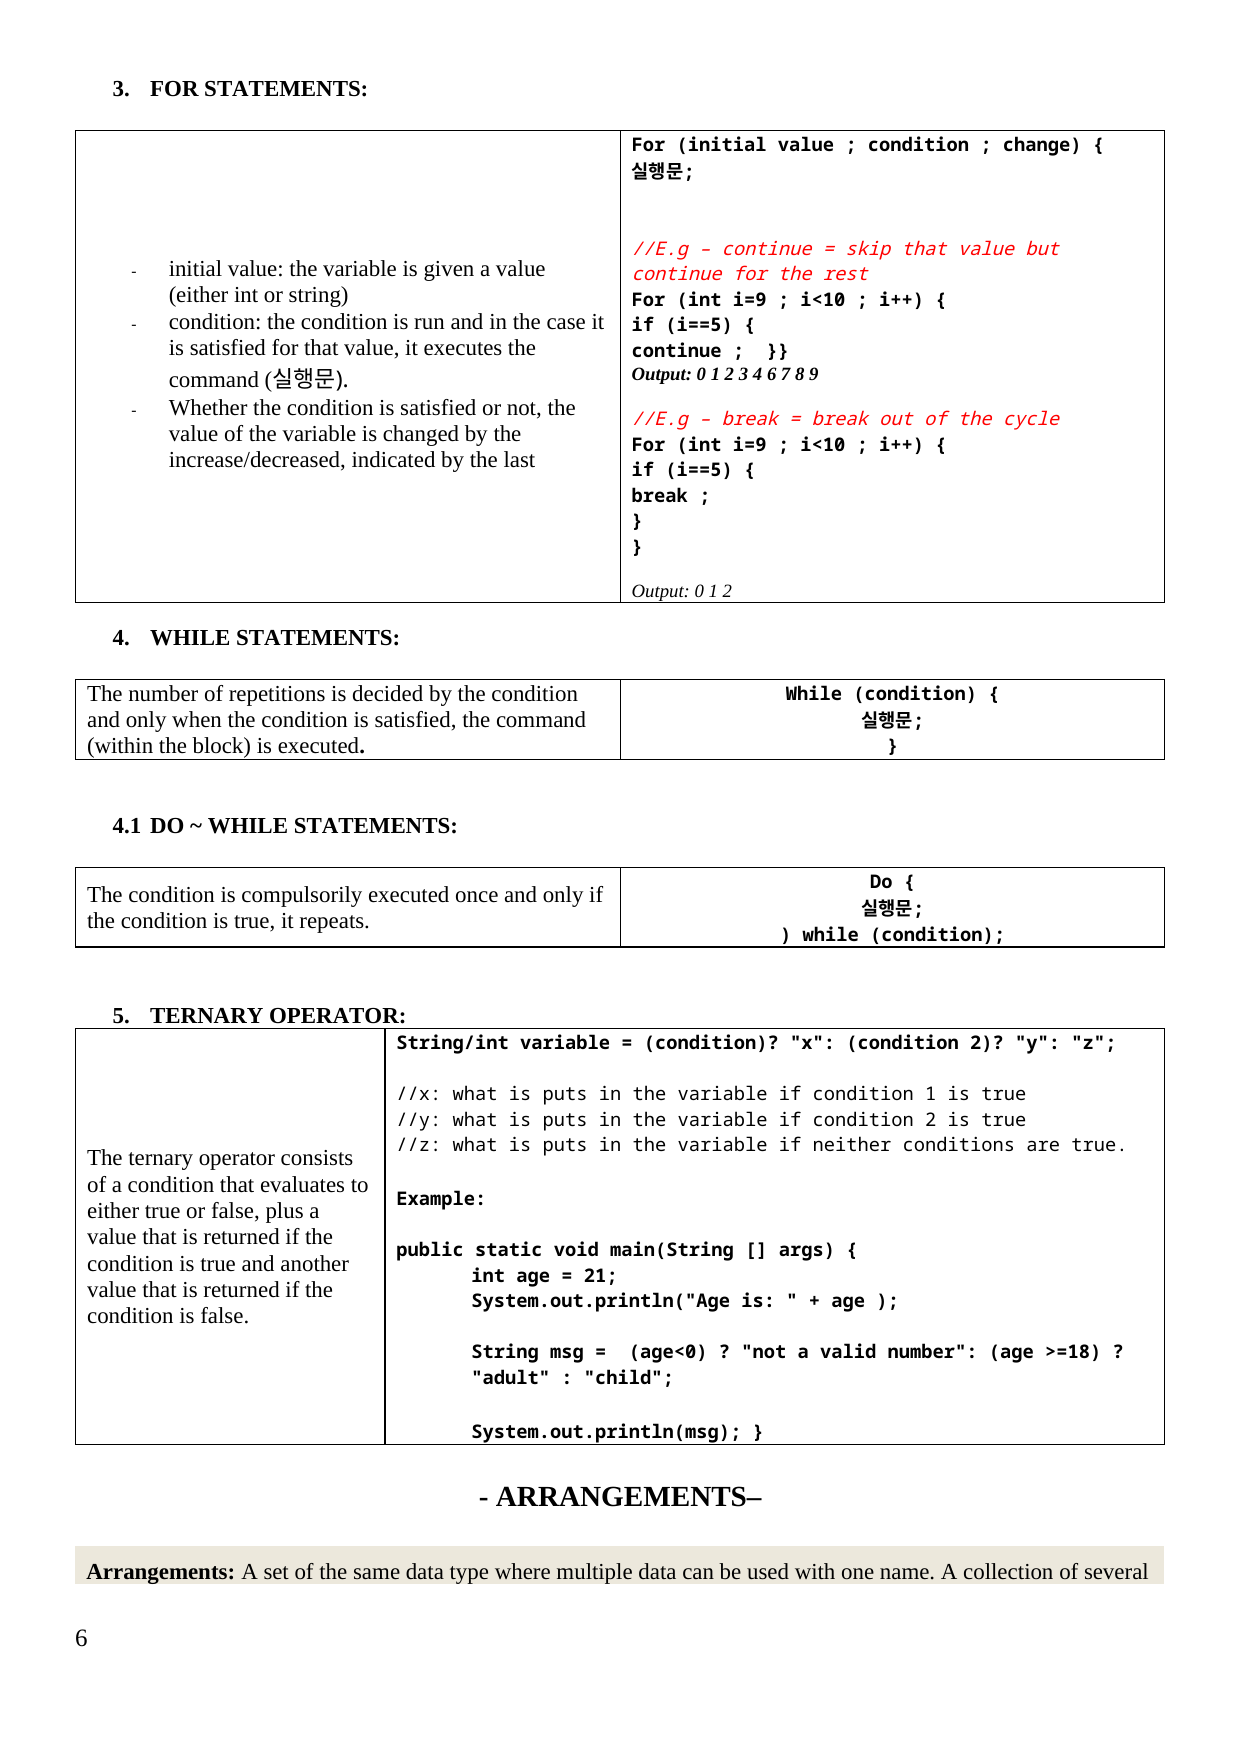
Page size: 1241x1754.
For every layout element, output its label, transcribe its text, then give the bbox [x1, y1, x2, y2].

table_header For (initial value ; condition ; change) { 실행문; //E.g – continue = skip that value but continue for the rest For (int i=9 ; i<10 ; i++) { if (i==5) { continue ; }} Output: 0 1 2 3 4 6 7 8 9 //E.g – break = break out of the cycle For (int i=9 ; i<10 ; i++) { if (i==5) { break ; } } Output: 0 1 2 [621, 131, 1164, 602]
table_header The ternary operator consists of a condition that evaluates to either true or false, plus a value that is returned if the condition is true and another value that is returned if the condition is false. [76, 1029, 384, 1444]
table_header The condition is compulsorily executed once and only if the condition is true, it repeats. [76, 868, 620, 946]
table_header String/int variable = (condition)? "x": (condition 2)? "y": "z"; //x: what is puts in the variable if condition 1 is true //y: what is puts in the variable if condition 2 is true //z: what is puts in the variable if neither conditions are true. Example: public static void main(String [] args) { int age = 21; System.out.println("Age is: " + age ); String msg = (age<0) ? "not a valid number": (age >=18) ? "adult" : "child"; System.out.println(msg); } [386, 1029, 1164, 1444]
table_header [75, 1546, 1164, 1584]
table_header initial value: the variable is given a value (either int or string) condition: the condition is run and in the case it is satisfied for that value, it executes the command (실행문). Whether the condition is satisfied or not, the value of the variable is changed by the increase/decreased, indicated by the last [76, 131, 620, 602]
text - ARRANGEMENTS– [75, 1479, 1165, 1512]
subtitle WHILE STATEMENTS: [112, 624, 1165, 650]
table_header The number of repetitions is decided by the condition and only when the condition is satisfied, the command (within the block) is executed. [76, 680, 620, 759]
subtitle TERNARY OPERATOR: [112, 1002, 1165, 1028]
table_header While (condition) { 실행문; } [621, 680, 1164, 759]
subtitle DO ~ WHILE STATEMENTS: [112, 812, 1165, 838]
subtitle FOR STATEMENTS: [112, 75, 1165, 101]
table_header Do { 실행문; ) while (condition); [621, 868, 1164, 946]
